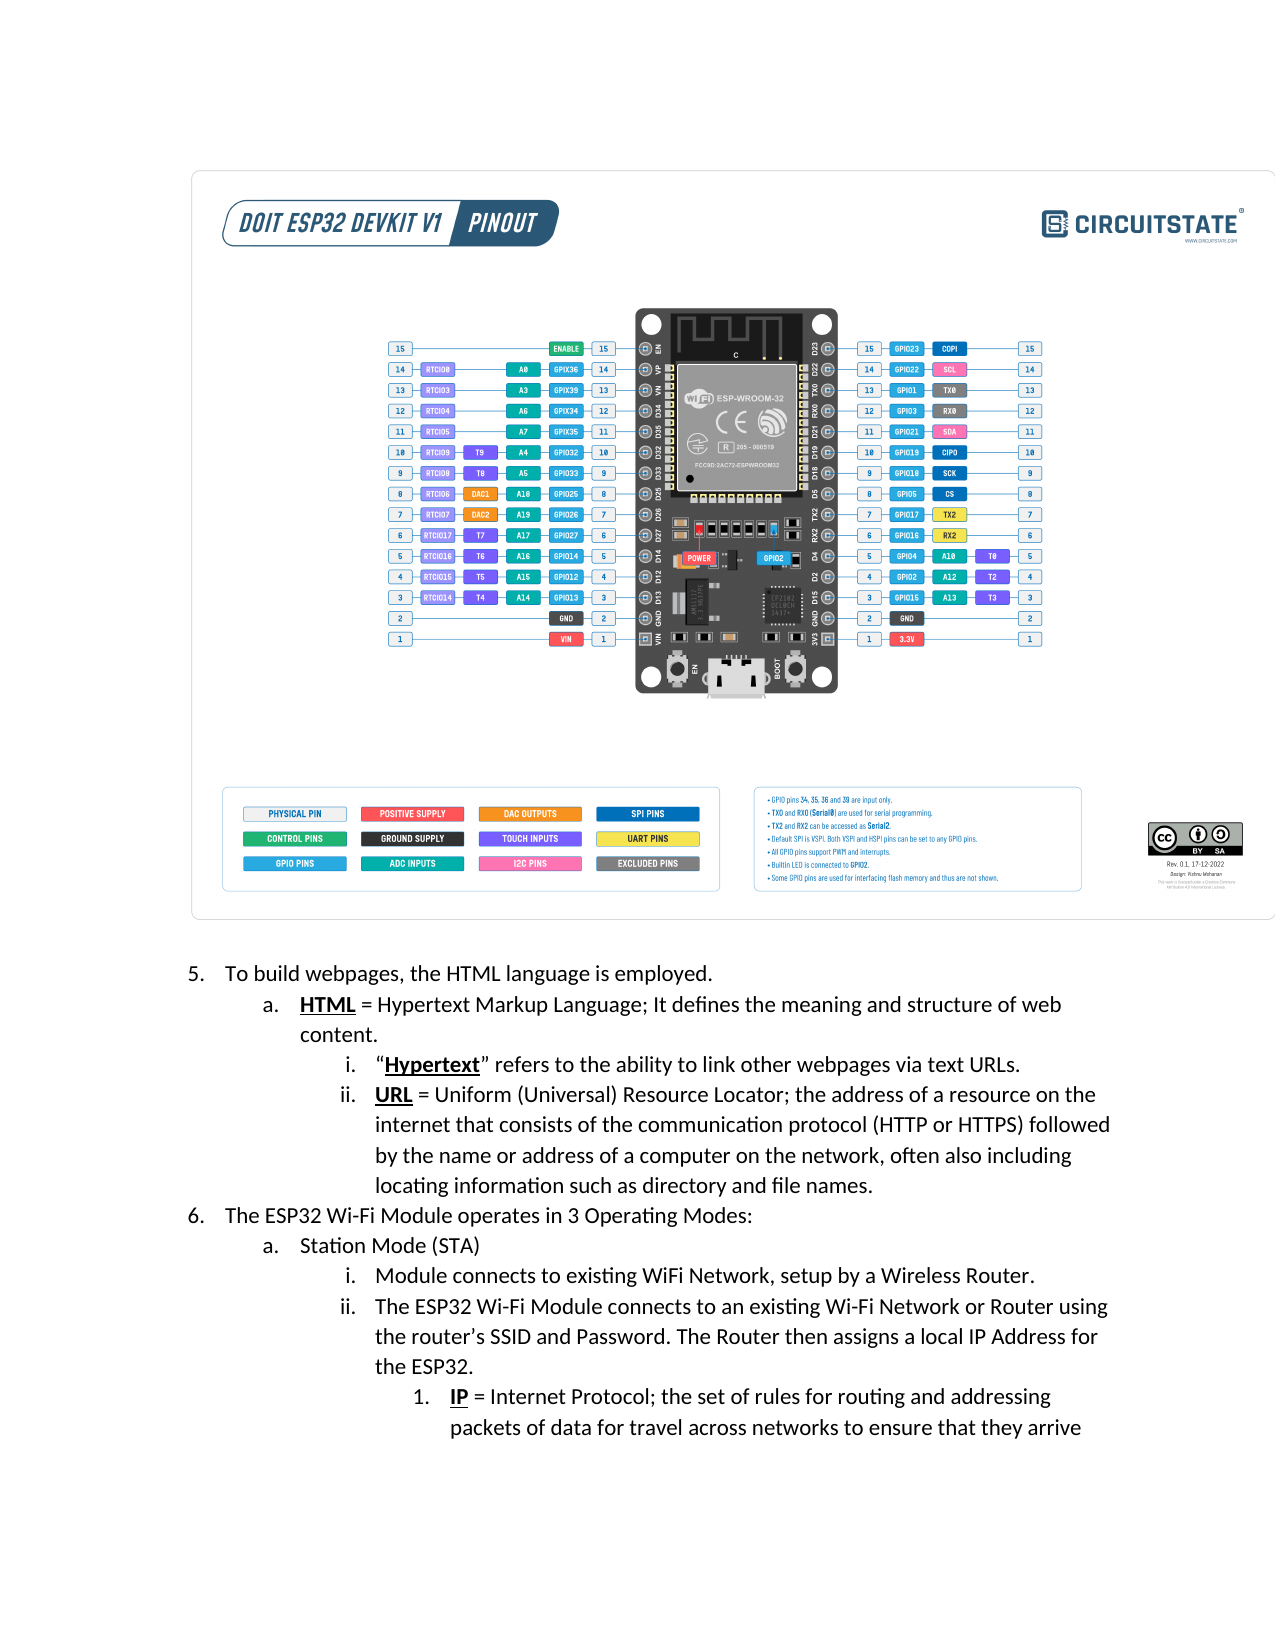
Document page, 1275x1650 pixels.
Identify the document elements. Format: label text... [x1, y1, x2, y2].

list Station Mode (STA) [262, 1231, 1125, 1259]
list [412, 1382, 1125, 1441]
list Module connects to existing WiFi Network, setup by a Wireless Router. [356, 1262, 1125, 1289]
list URL = Uniform (Universal) Resource Locator; the address of a resource on the internet that consists of the communication protocol (HTTP or HTTPS) followed by the name or address of a computer on the network, often also including locating information such as directory and file names. [356, 1080, 1125, 1199]
list HTML = Hypertext Markup Language; It defines the meaning and structure of web content. [262, 990, 1125, 1048]
list The ESP32 Wi-Fi Module connects to an existing Wi-Fi Network or Router using the router’s SSID and Password. The Router then assigns a local IP Address for the ESP32. [356, 1292, 1125, 1380]
list To build webpages, the HTML language is employed. [187, 959, 1125, 987]
list The ESP32 Wi-Fi Module operates in 3 Operating Modes: [187, 1201, 1125, 1229]
list “Hypertext” refers to the ability to link other webpages via text URLs. [356, 1050, 1125, 1078]
